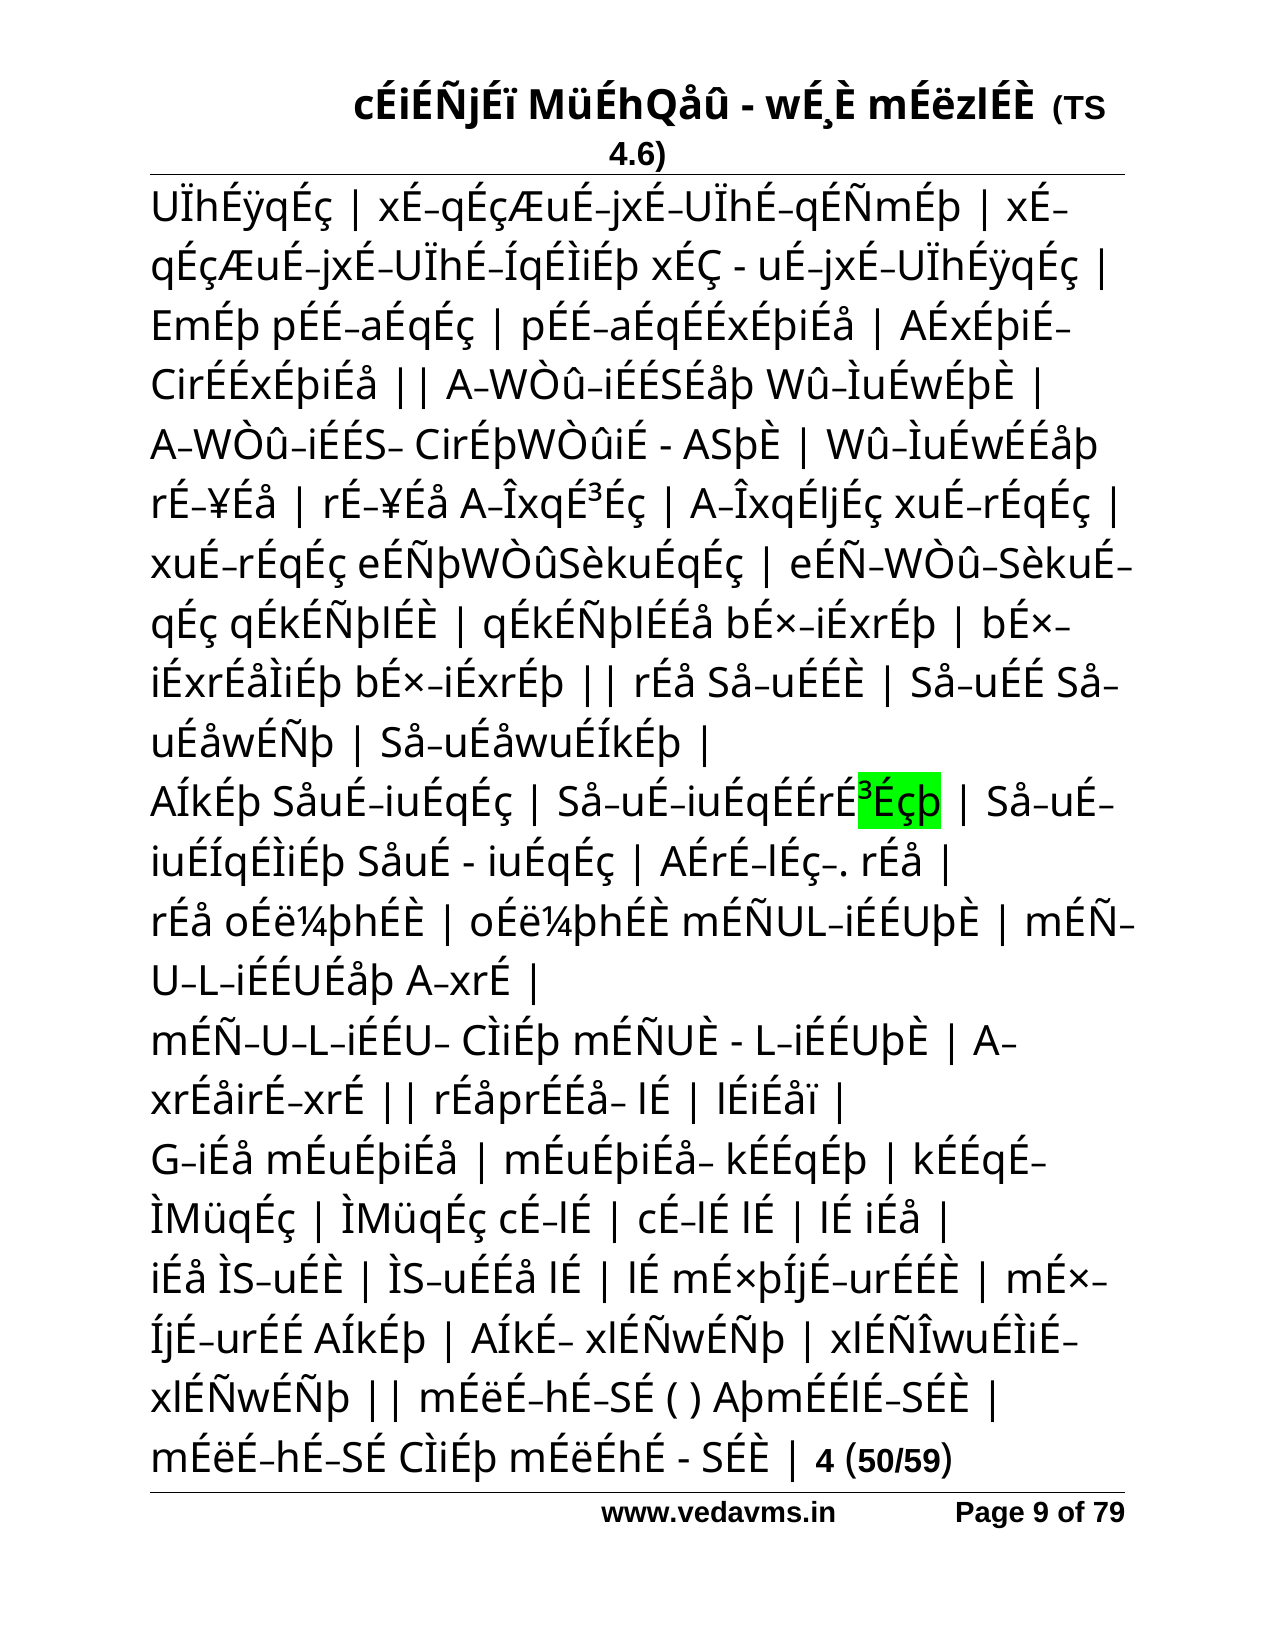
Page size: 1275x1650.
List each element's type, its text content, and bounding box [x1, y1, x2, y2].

text mÉÑ–U–L–iÉÉU– CÌiÉþ mÉÑUÈ - L–iÉÉUþÈ | A–xrÉåirÉ–xrÉ || rÉåprÉÉå– lÉ | lÉiÉåï | [150, 1011, 1139, 1127]
text mÉëÉ–hÉ–SÉ CÌiÉþ mÉëÉhÉ - SÉÈ | 4 (50/59) [150, 1428, 1139, 1484]
text A–WÒû–iÉÉS– CirÉþWÒûiÉ - ASþÈ | Wû–ÌuÉwÉÉåþ rÉ–¥Éå | rÉ–¥Éå A–ÎxqÉ³Éç | A–ÎxqÉljÉç xuÉ–rÉqÉç | xuÉ–rÉqÉç eÉÑþWÒûSèkuÉqÉç | eÉÑ–WÒû–SèkuÉ–qÉç qÉkÉÑþlÉÈ | qÉkÉÑþlÉÉå bÉ×–iÉxrÉþ | bÉ×–iÉxrÉåÌiÉþ bÉ×–iÉxrÉþ || rÉå Så–uÉÉÈ | Så–uÉÉ Så–uÉåwÉÑþ | Så–uÉåwuÉÍkÉþ | [150, 415, 1139, 769]
text iÉå ÌS–uÉÈ | ÌS–uÉÉå lÉ | lÉ mÉ×þÍjÉ–urÉÉÈ | mÉ×–ÍjÉ–urÉÉ AÍkÉþ | AÍkÉ– xlÉÑwÉÑþ | xlÉÑÎwuÉÌiÉ– xlÉÑwÉÑþ || mÉëÉ–hÉ–SÉ ( ) AþmÉÉlÉ–SÉÈ | [150, 1249, 1139, 1425]
text G–iÉå mÉuÉþiÉå | mÉuÉþiÉå– kÉÉqÉþ | kÉÉqÉ– ÌMüqÉç | ÌMüqÉç cÉ–lÉ | cÉ–lÉ lÉ | lÉ iÉå | [150, 1130, 1139, 1246]
text AÍkÉþ SåuÉ–iuÉqÉç | Så–uÉ–iuÉqÉÉrÉ³Éçþ | Så–uÉ–iuÉÍqÉÌiÉþ SåuÉ - iuÉqÉç | AÉrÉ–lÉç–. rÉå | [150, 772, 1139, 889]
text rÉå oÉë¼þhÉÈ | oÉë¼þhÉÈ mÉÑUL–iÉÉUþÈ | mÉÑ–U–L–iÉÉUÉåþ A–xrÉ | [150, 891, 1139, 1008]
text EmÉþ pÉÉ–aÉqÉç | pÉÉ–aÉqÉÉxÉþiÉå | AÉxÉþiÉ– CirÉÉxÉþiÉå || A–WÒû–iÉÉSÉåþ Wû–ÌuÉwÉþÈ | [150, 296, 1139, 412]
